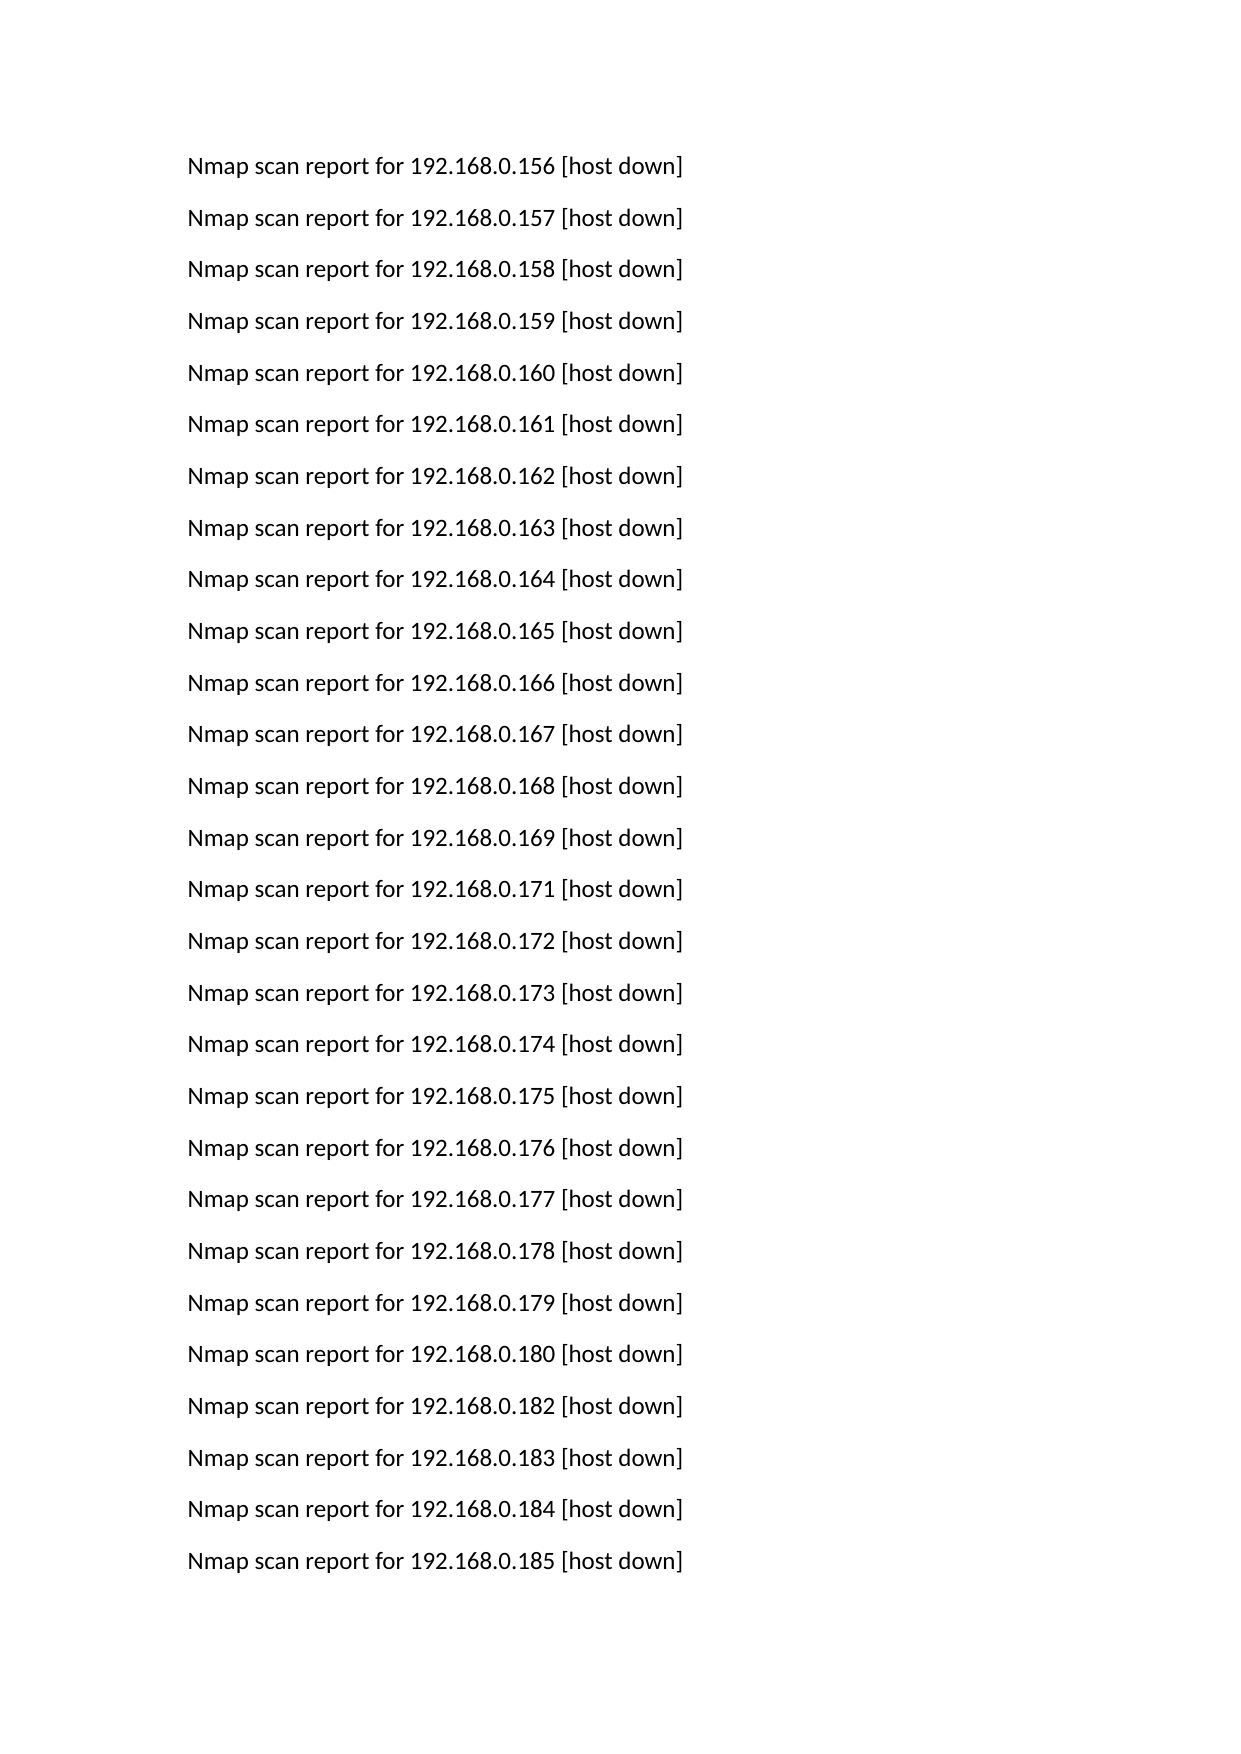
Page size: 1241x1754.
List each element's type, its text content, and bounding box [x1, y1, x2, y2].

text Nmap scan report for 192.168.0.163 [host down] [187, 512, 1090, 542]
text Nmap scan report for 192.168.0.174 [host down] [187, 1028, 1090, 1059]
text Nmap scan report for 192.168.0.175 [host down] [187, 1080, 1090, 1111]
text Nmap scan report for 192.168.0.172 [host down] [187, 925, 1090, 956]
text Nmap scan report for 192.168.0.166 [host down] [187, 667, 1090, 697]
text Nmap scan report for 192.168.0.156 [host down] [187, 150, 1090, 181]
text Nmap scan report for 192.168.0.157 [host down] [187, 202, 1090, 232]
text Nmap scan report for 192.168.0.171 [host down] [187, 873, 1090, 904]
text Nmap scan report for 192.168.0.179 [host down] [187, 1287, 1090, 1317]
text Nmap scan report for 192.168.0.168 [host down] [187, 770, 1090, 801]
text Nmap scan report for 192.168.0.159 [host down] [187, 305, 1090, 336]
text Nmap scan report for 192.168.0.185 [host down] [187, 1545, 1090, 1576]
text Nmap scan report for 192.168.0.167 [host down] [187, 718, 1090, 749]
text Nmap scan report for 192.168.0.164 [host down] [187, 563, 1090, 594]
text Nmap scan report for 192.168.0.165 [host down] [187, 615, 1090, 646]
text Nmap scan report for 192.168.0.173 [host down] [187, 977, 1090, 1007]
text Nmap scan report for 192.168.0.160 [host down] [187, 357, 1090, 387]
text Nmap scan report for 192.168.0.180 [host down] [187, 1338, 1090, 1369]
text Nmap scan report for 192.168.0.161 [host down] [187, 408, 1090, 439]
text Nmap scan report for 192.168.0.178 [host down] [187, 1235, 1090, 1266]
text Nmap scan report for 192.168.0.177 [host down] [187, 1183, 1090, 1214]
text Nmap scan report for 192.168.0.162 [host down] [187, 460, 1090, 491]
text Nmap scan report for 192.168.0.184 [host down] [187, 1493, 1090, 1524]
text Nmap scan report for 192.168.0.176 [host down] [187, 1132, 1090, 1162]
text Nmap scan report for 192.168.0.158 [host down] [187, 253, 1090, 284]
text Nmap scan report for 192.168.0.169 [host down] [187, 822, 1090, 852]
text Nmap scan report for 192.168.0.182 [host down] [187, 1390, 1090, 1421]
text Nmap scan report for 192.168.0.183 [host down] [187, 1442, 1090, 1472]
